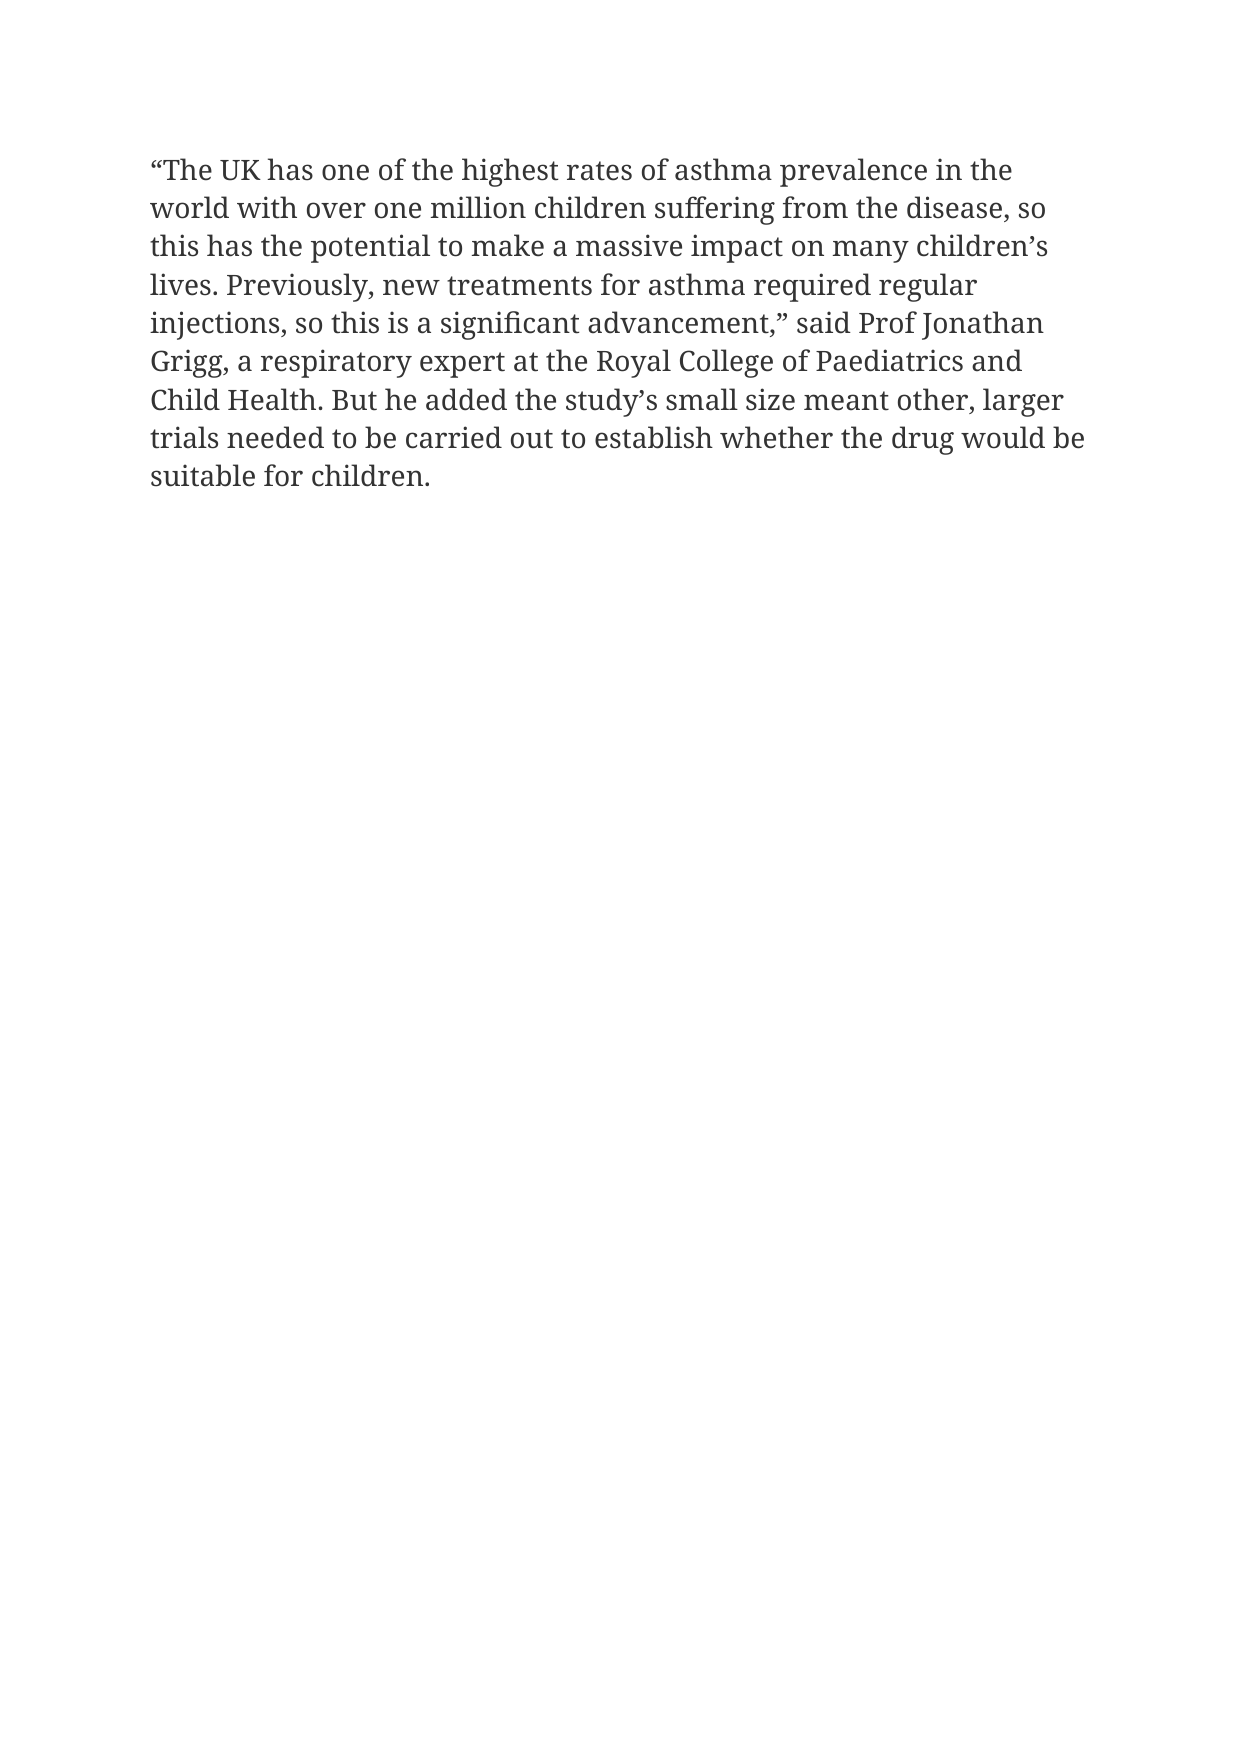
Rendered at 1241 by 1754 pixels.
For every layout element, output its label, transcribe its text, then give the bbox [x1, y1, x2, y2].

text “The UK has one of the highest rates of asthma prevalence in the world with over one million children suffering from the disease, so this has the potential to make a massive impact on many children’s lives. Previously, new treatments for asthma required regular injections, so this is a significant advancement,” said Prof Jonathan Grigg, a respiratory expert at the Royal College of Paediatrics and Child Health. But he added the study’s small size meant other, larger trials needed to be carried out to establish whether the drug would be suitable for children. [150, 150, 1090, 495]
